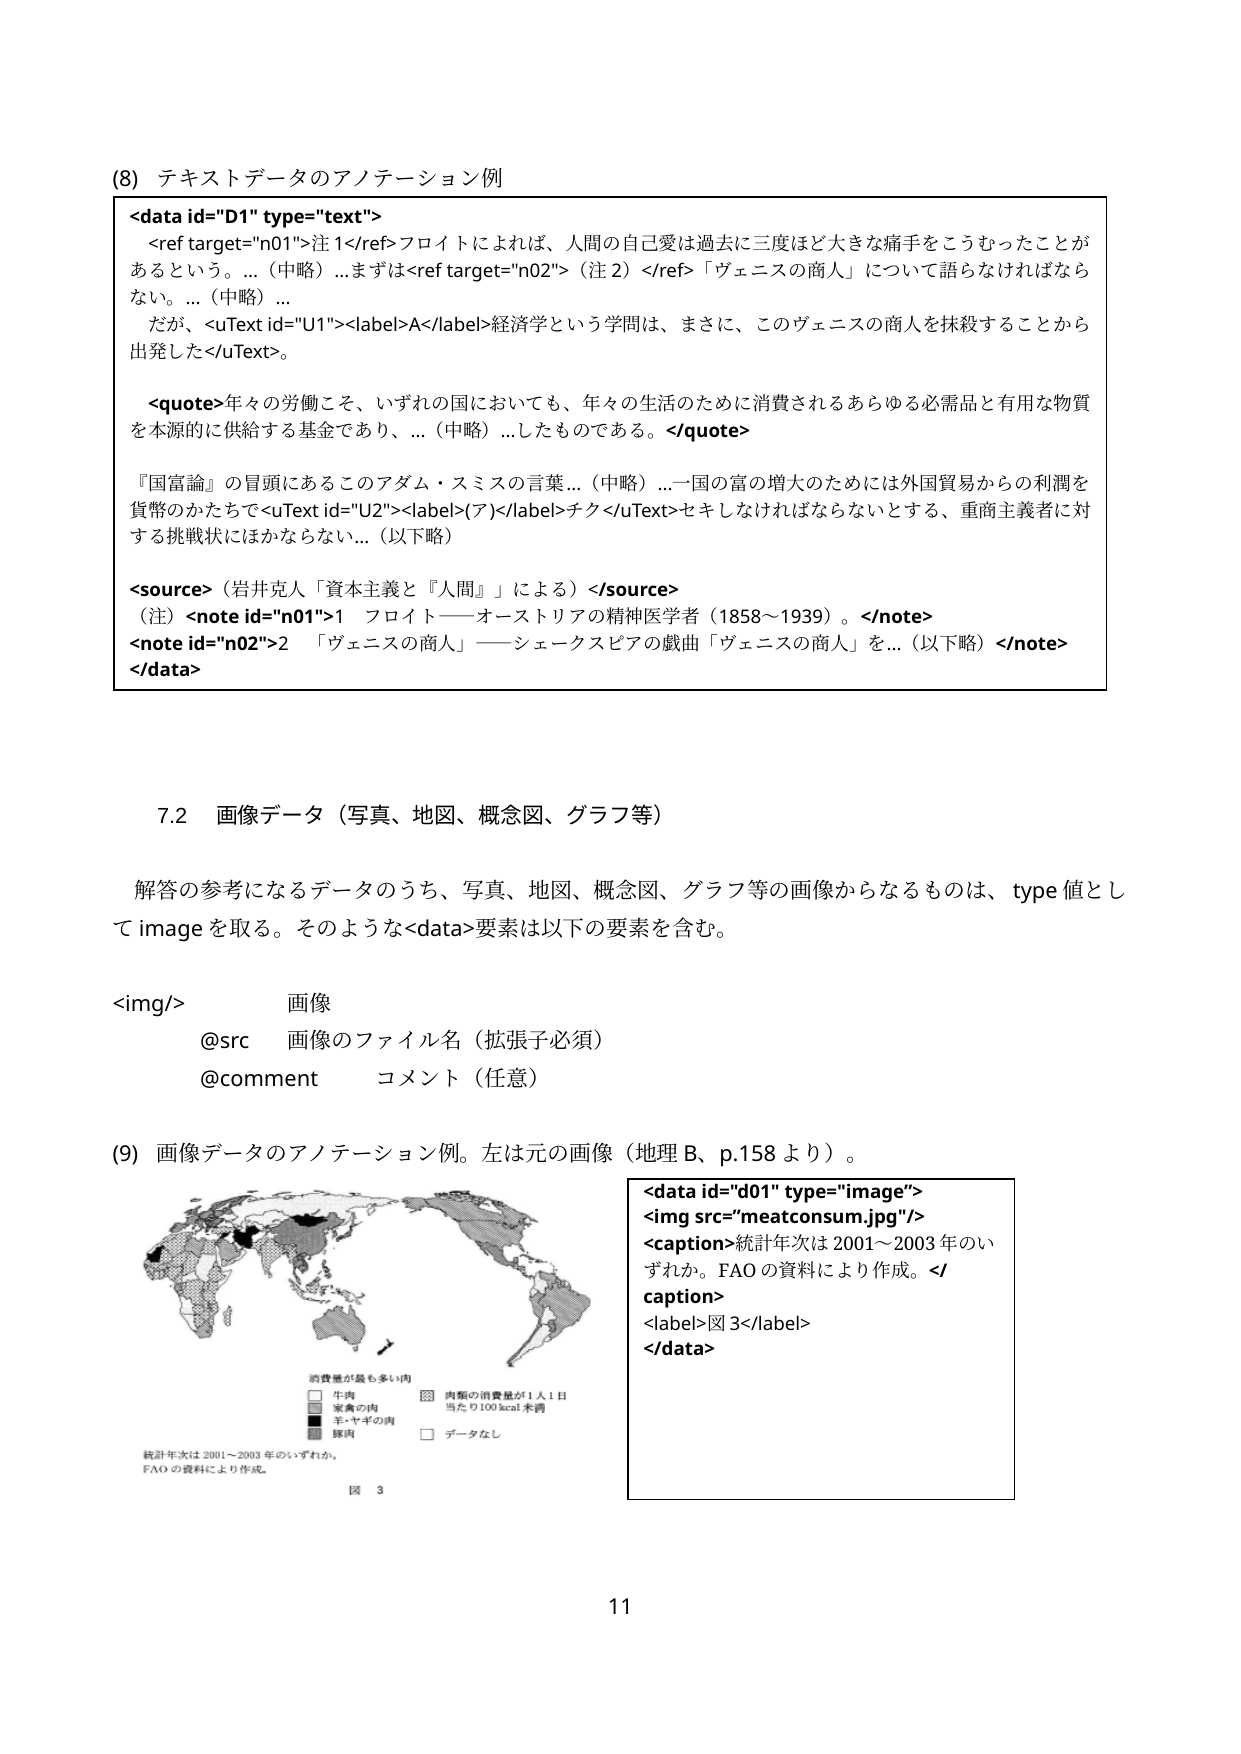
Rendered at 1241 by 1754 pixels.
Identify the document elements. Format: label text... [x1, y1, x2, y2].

text @comment コメント（任意） [112, 1058, 1128, 1096]
text @src 画像のファイル名（拡張子必須） [112, 1021, 1128, 1058]
subtitle 画像データ（写真、地図、概念図、グラフ等） [157, 796, 1128, 833]
list 画像データのアノテーション例。左は元の画像（地理B、p.158より）。 [112, 1133, 1128, 1171]
text 解答の参考になるデータのうち、写真、地図、概念図、グラフ等の画像からなるものは、type値としてimageを取る。そのような<data>要素は以下の要素を含む。 [112, 871, 1128, 946]
list テキストデータのアノテーション例 [112, 158, 1128, 196]
text <img/> 画像 [112, 983, 1128, 1021]
